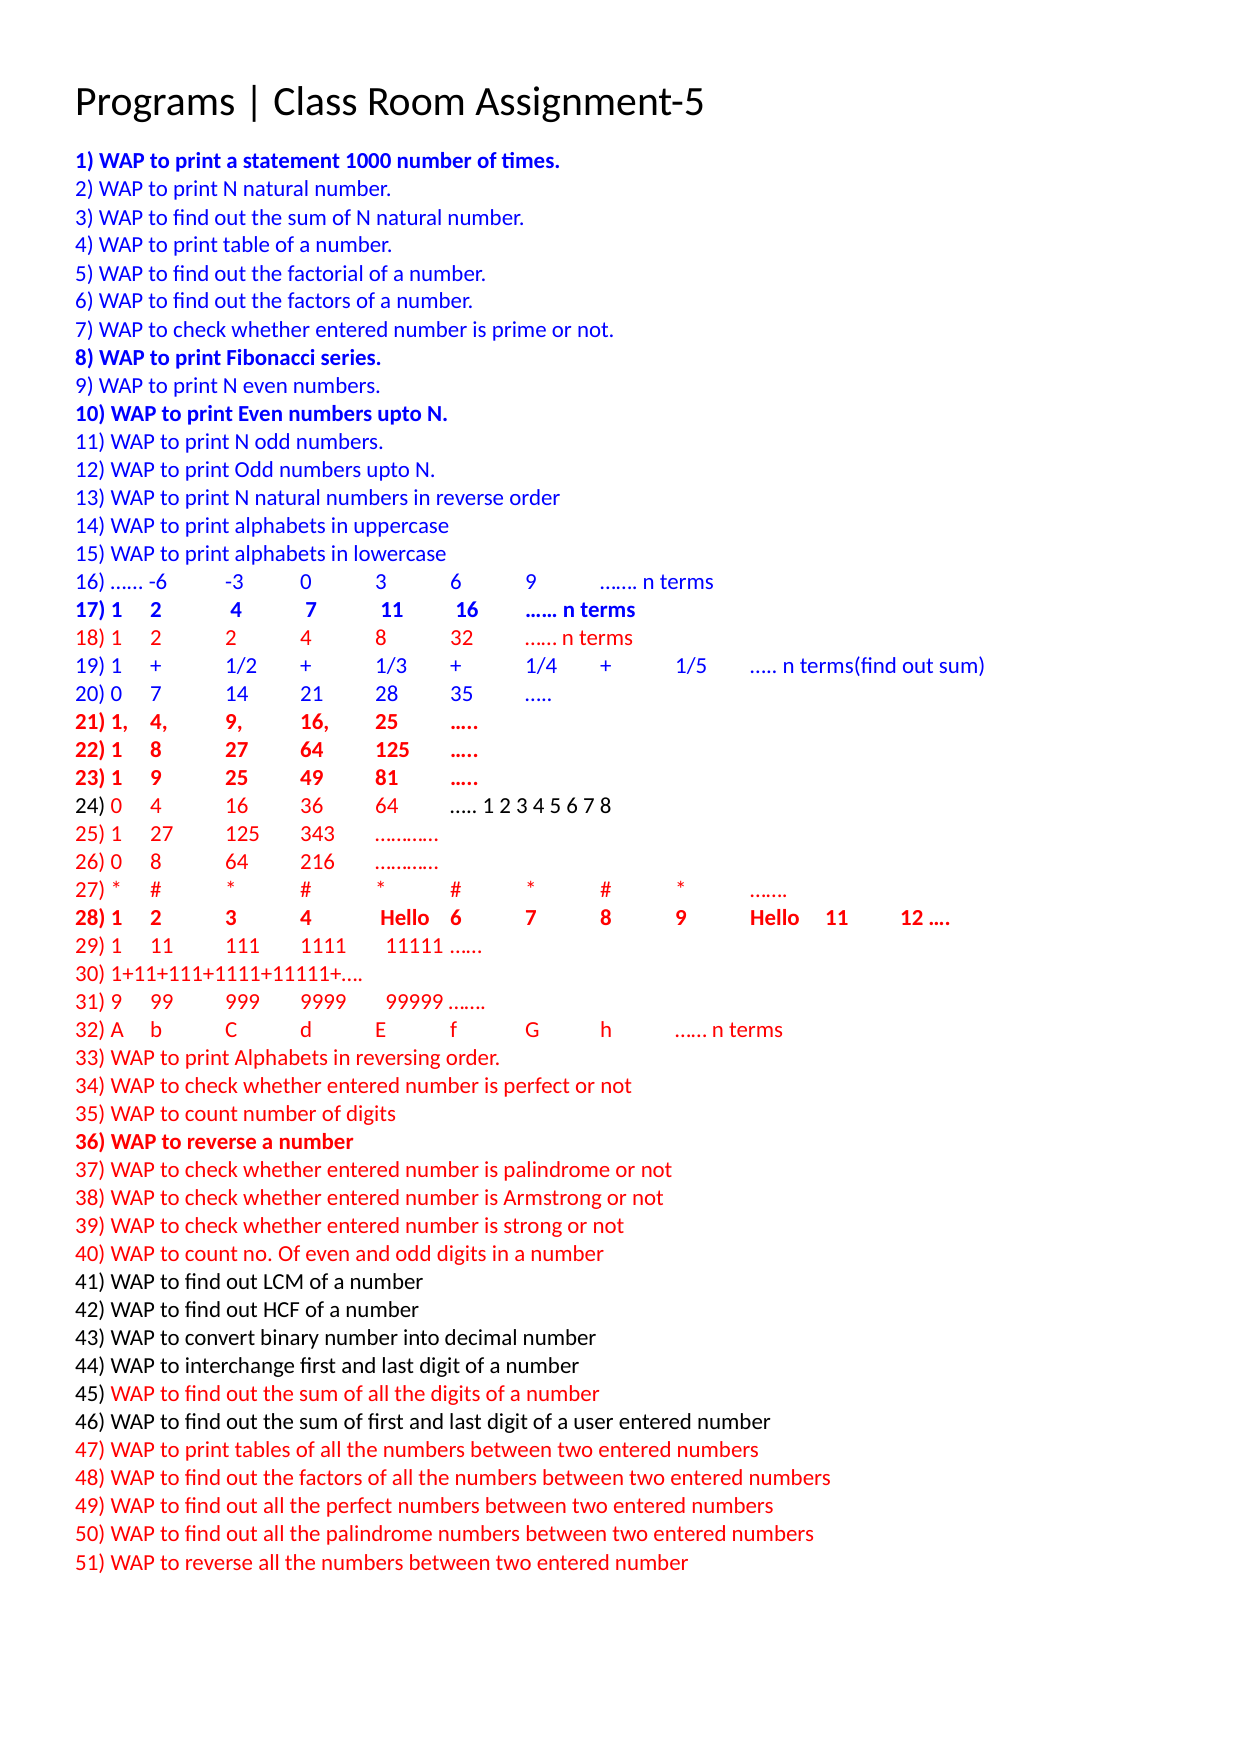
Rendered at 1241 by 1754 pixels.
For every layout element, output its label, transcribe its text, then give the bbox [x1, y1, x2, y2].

list WAP to find out the sum of all the digits of a number [75, 1379, 1165, 1407]
list WAP to find out the sum of N natural number. [75, 203, 1165, 231]
list WAP to print a statement 1000 number of times. [75, 147, 1165, 174]
list 0 4 16 36 64 ….. 1 2 3 4 5 6 7 8 [75, 791, 1165, 819]
list 1+11+111+1111+11111+…. [75, 959, 1165, 987]
list WAP to print table of a number. [75, 231, 1165, 259]
list WAP to check whether entered number is Armstrong or not [75, 1183, 1165, 1211]
list 1 + 1/2 + 1/3 + 1/4 + 1/5 ….. n terms(find out sum) [75, 651, 1165, 679]
list WAP to print N natural numbers in reverse order [75, 483, 1165, 511]
list WAP to reverse all the numbers between two entered number [75, 1548, 1165, 1576]
list …... -6 -3 0 3 6 9 ……. n terms [75, 567, 1165, 595]
list * # * # * # * # * ……. [75, 875, 1165, 903]
list WAP to find out the sum of first and last digit of a user entered number [75, 1407, 1165, 1436]
list WAP to count number of digits [75, 1099, 1165, 1127]
list 0 7 14 21 28 35 ….. [75, 679, 1165, 707]
list WAP to print N even numbers. [75, 371, 1165, 399]
list 1 11 111 1111 11111 …… [75, 931, 1165, 959]
list WAP to find out the factorial of a number. [75, 259, 1165, 287]
list 1 2 2 4 8 32 …… n terms [75, 623, 1165, 651]
list WAP to print alphabets in uppercase [75, 511, 1165, 539]
list 1 8 27 64 125 ….. [75, 735, 1165, 763]
list WAP to find out the factors of a number. [75, 287, 1165, 315]
list WAP to print N odd numbers. [75, 427, 1165, 455]
list WAP to check whether entered number is prime or not. [75, 315, 1165, 343]
list 1 27 125 343 ………… [75, 819, 1165, 847]
list 1, 4, 9, 16, 25 ….. [75, 707, 1165, 735]
list WAP to find out the factors of all the numbers between two entered numbers [75, 1463, 1165, 1492]
list 1 2 3 4 Hello 6 7 8 9 Hello 11 12 …. [75, 903, 1165, 931]
list WAP to print Alphabets in reversing order. [75, 1043, 1165, 1071]
list WAP to print Fibonacci series. [75, 343, 1165, 371]
list WAP to check whether entered number is perfect or not [75, 1071, 1165, 1099]
list A b C d E f G h …… n terms [75, 1015, 1165, 1043]
list WAP to check whether entered number is strong or not [75, 1211, 1165, 1239]
list WAP to find out LCM of a number [75, 1267, 1165, 1295]
list WAP to reverse a number [75, 1127, 1165, 1155]
list WAP to find out HCF of a number [75, 1295, 1165, 1323]
list WAP to count no. Of even and odd digits in a number [75, 1239, 1165, 1267]
list 0 8 64 216 ………… [75, 847, 1165, 875]
list 1 9 25 49 81 ….. [75, 763, 1165, 791]
list 1 2 4 7 11 16 …… n terms [75, 595, 1165, 623]
list WAP to check whether entered number is palindrome or not [75, 1155, 1165, 1183]
list WAP to print Odd numbers upto N. [75, 455, 1165, 483]
list WAP to print N natural number. [75, 174, 1165, 203]
list WAP to interchange first and last digit of a number [75, 1351, 1165, 1379]
list WAP to print tables of all the numbers between two entered numbers [75, 1436, 1165, 1463]
text Programs | Class Room Assignment-5 [75, 75, 1165, 126]
list WAP to print alphabets in lowercase [75, 539, 1165, 567]
list WAP to find out all the perfect numbers between two entered numbers [75, 1492, 1165, 1519]
list 9 99 999 9999 99999 ……. [75, 987, 1165, 1015]
list WAP to print Even numbers upto N. [75, 399, 1165, 427]
list WAP to find out all the palindrome numbers between two entered numbers [75, 1519, 1165, 1548]
list WAP to convert binary number into decimal number [75, 1323, 1165, 1351]
